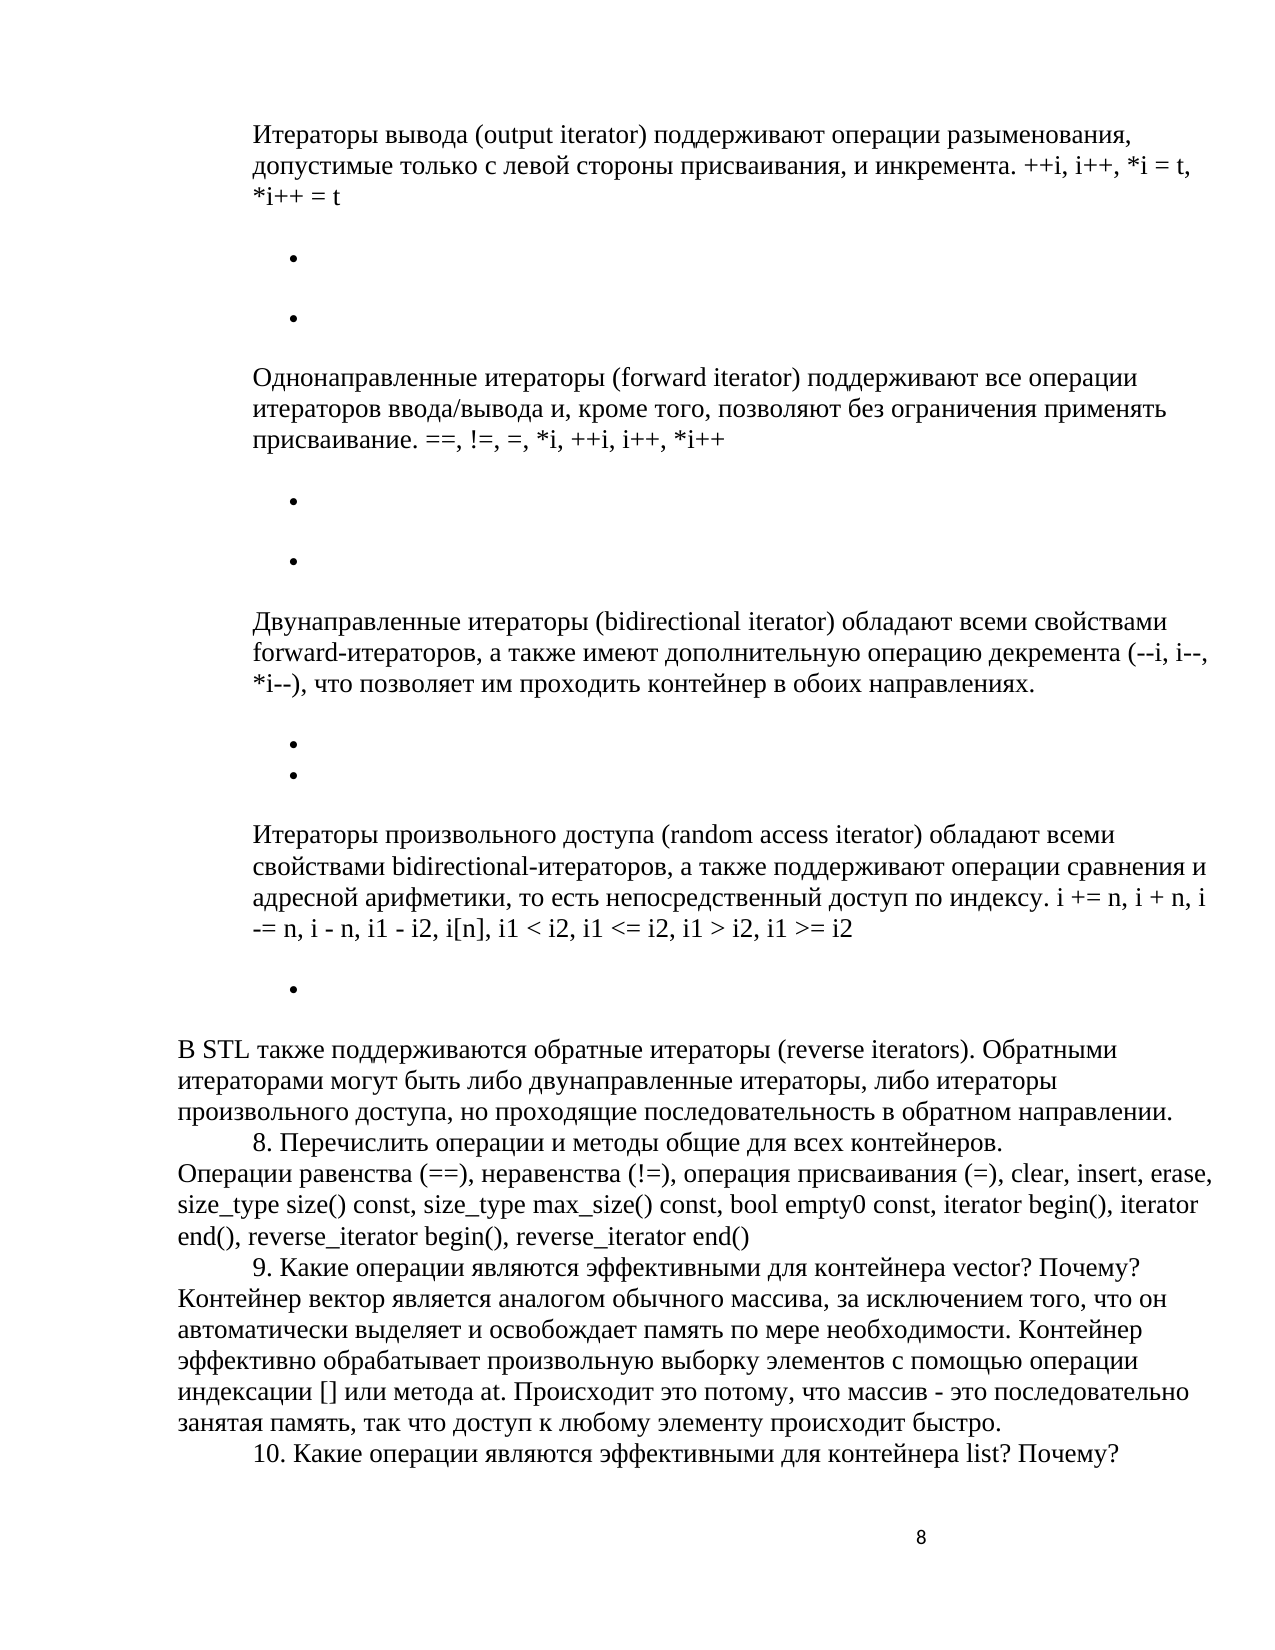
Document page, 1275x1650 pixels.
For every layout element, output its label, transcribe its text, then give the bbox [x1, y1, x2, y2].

text Операции равенства (==), неравенства (!=), операция присваивания (=), clear, insert, erase, size_type size() const, size_type max_size() const, bool empty0 const, iterator begin(), iterator end(), reverse_iterator begin(), reverse_iterator end() [177, 1157, 1216, 1251]
text 8. Перечислить операции и методы общие для всех контейнеров. [252, 1126, 1216, 1157]
text 9. Какие операции являются эффективными для контейнера vector? Почему? [252, 1251, 1216, 1282]
text Двунаправленные итераторы (bidirectional iterator) обладают всеми свойствами forward-итераторов, а также имеют дополнительную операцию декремента (--i, i--, *i--), что позволяет им проходить контейнер в обоих направлениях. [252, 604, 1216, 698]
text В STL также поддерживаются обратные итераторы (reverse iterators). Обратными итераторами могут быть либо двунаправленные итераторы, либо итераторы произвольного доступа, но проходящие последовательность в обратном направлении. [177, 1033, 1216, 1126]
text 10. Какие операции являются эффективными для контейнера list? Почему? [252, 1438, 1216, 1469]
text Итераторы произвольного доступа (random access iterator) обладают всеми свойствами bidirectional-итераторов, а также поддерживают операции сравнения и адресной арифметики, то есть непосредственный доступ по индексу. i += n, i + n, i -= n, i - n, i1 - i2, i[n], i1 < i2, i1 <= i2, i1 > i2, i1 >= i2 [252, 819, 1216, 943]
text Итераторы вывода (output iterator) поддерживают операции разыменования, допустимые только с левой стороны присваивания, и инкремента. ++i, i++, *i = t, *i++ = t [252, 118, 1216, 212]
text Контейнер вектор является аналогом обычного массива, за исключением того, что он автоматически выделяет и освобождает память по мере необходимости. Контейнер эффективно обрабатывает произвольную выборку элементов с помощью операции индексации [] или метода at. Происходит это потому, что массив - это последовательно занятая память, так что доступ к любому элементу происходит быстро. [177, 1282, 1216, 1438]
text Однонаправленные итераторы (forward iterator) поддерживают все операции итераторов ввода/вывода и, кроме того, позволяют без ограничения применять присваивание. ==, !=, =, *i, ++i, i++, *i++ [252, 361, 1216, 455]
